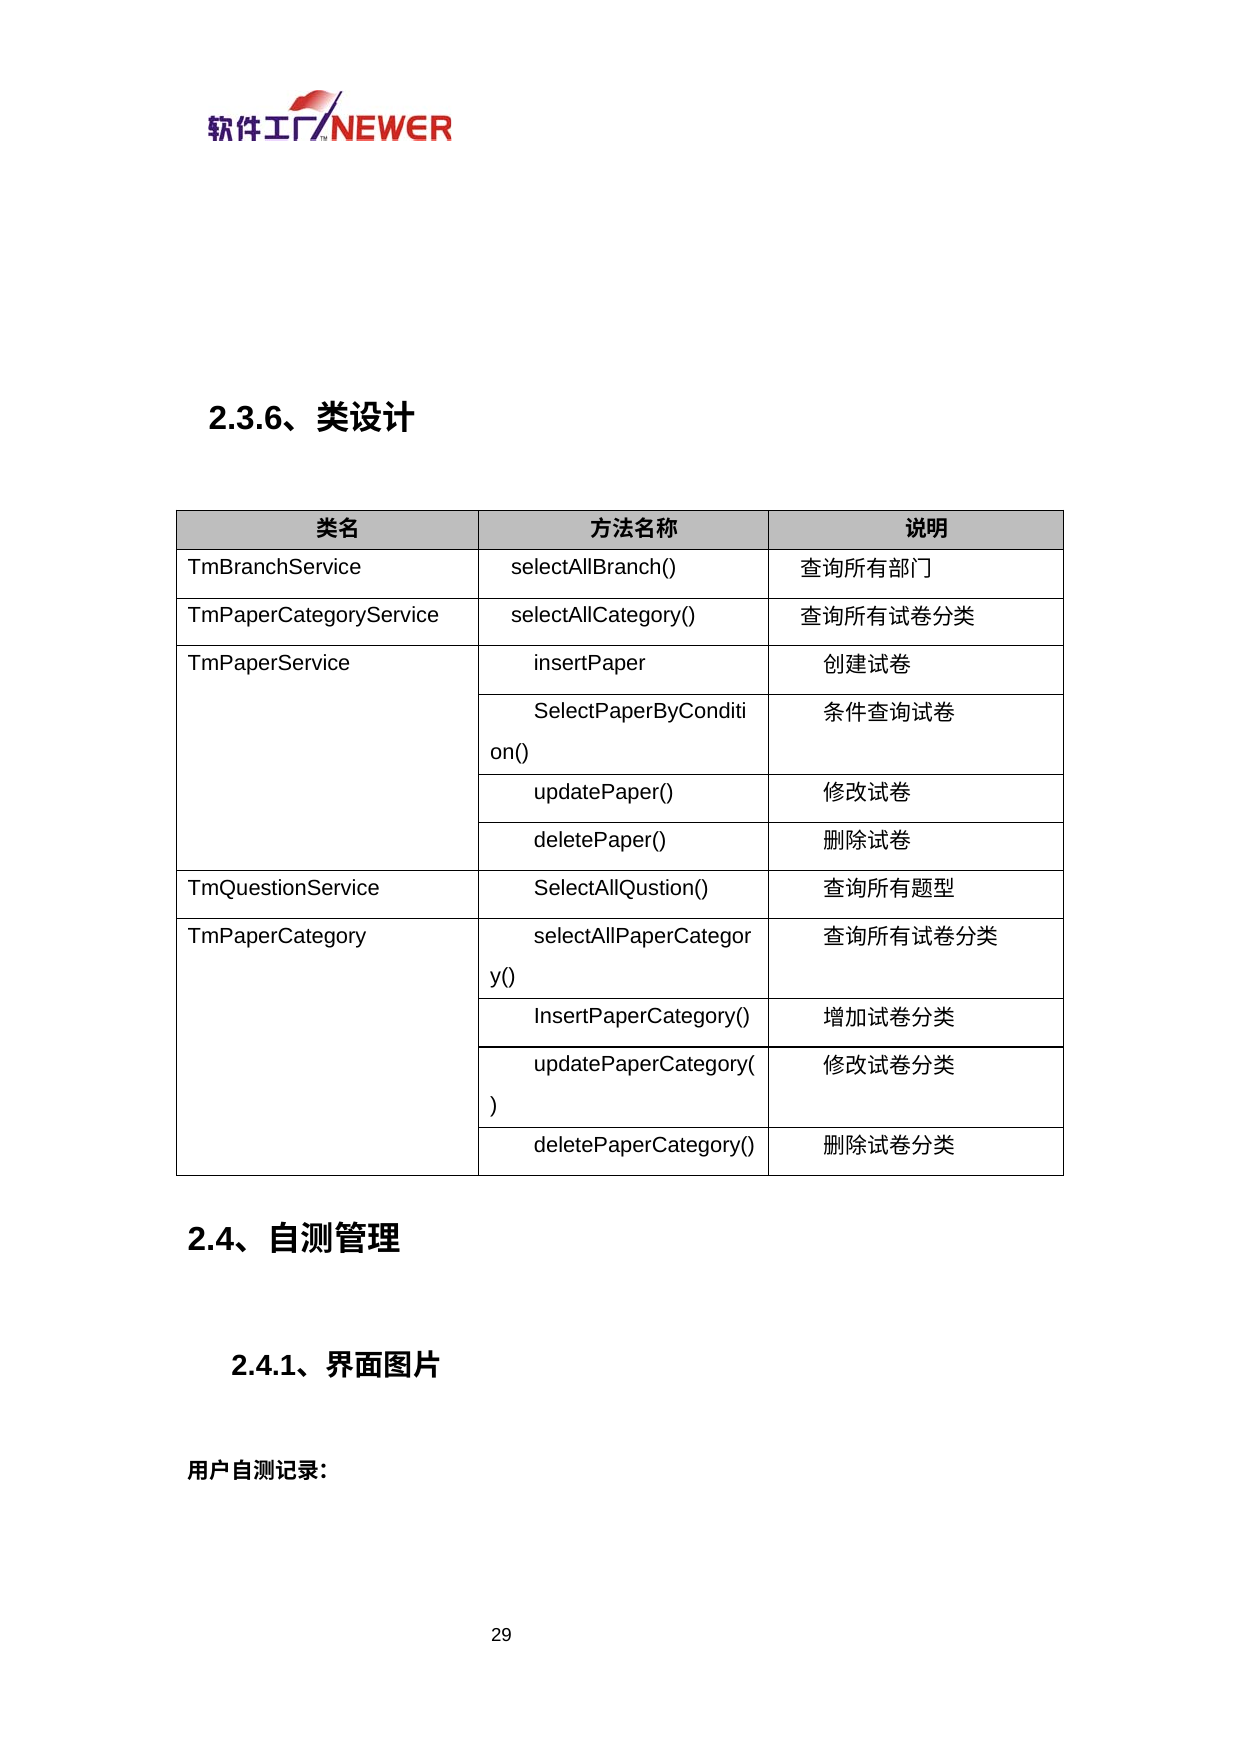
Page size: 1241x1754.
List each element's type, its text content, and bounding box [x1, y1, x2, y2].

table_cell updatePaper() [479, 775, 768, 822]
table_cell selectAllCategory() [479, 599, 768, 645]
table_cell deletePaperCategory() [479, 1128, 768, 1175]
table_cell deletePaper() [479, 823, 768, 870]
table_cell insertPaper [479, 646, 768, 693]
table_cell 查询所有试卷分类 [769, 599, 1063, 645]
table_cell TmPaperCategory [177, 919, 478, 1175]
table_cell 删除试卷分类 [769, 1128, 1063, 1175]
table_cell 查询所有部门 [769, 550, 1063, 597]
table_cell selectAllPaperCategory() [479, 919, 768, 998]
table_cell 删除试卷 [769, 823, 1063, 870]
table_cell TmQuestionService [177, 871, 478, 918]
table_cell 修改试卷分类 [769, 1048, 1063, 1127]
subtitle 2.4.1、界面图片 [187, 1330, 1053, 1395]
table_cell 修改试卷 [769, 775, 1063, 822]
text 用户自测记录： [187, 1452, 1053, 1485]
table_header 说明 [769, 511, 1063, 549]
table_cell TmPaperService [177, 646, 478, 870]
table_cell TmBranchService [177, 550, 478, 597]
table_cell selectAllBranch() [479, 550, 768, 597]
table_cell 查询所有试卷分类 [769, 919, 1063, 998]
table_cell SelectAllQustion() [479, 871, 768, 918]
subtitle 2.4、自测管理 [187, 1203, 1053, 1268]
table_cell 增加试卷分类 [769, 999, 1063, 1046]
table_header 类名 [177, 511, 478, 549]
table_cell updatePaperCategory() [479, 1048, 768, 1127]
table_cell TmPaperCategoryService [177, 599, 478, 645]
table_cell 查询所有题型 [769, 871, 1063, 918]
table_header 方法名称 [479, 511, 768, 549]
table_cell SelectPaperByCondition() [479, 695, 768, 774]
table_cell InsertPaperCategory() [479, 999, 768, 1046]
table_cell 创建试卷 [769, 646, 1063, 693]
table_cell 条件查询试卷 [769, 695, 1063, 774]
subtitle 2.3.6、类设计 [187, 383, 1053, 448]
picture [208, 90, 452, 141]
